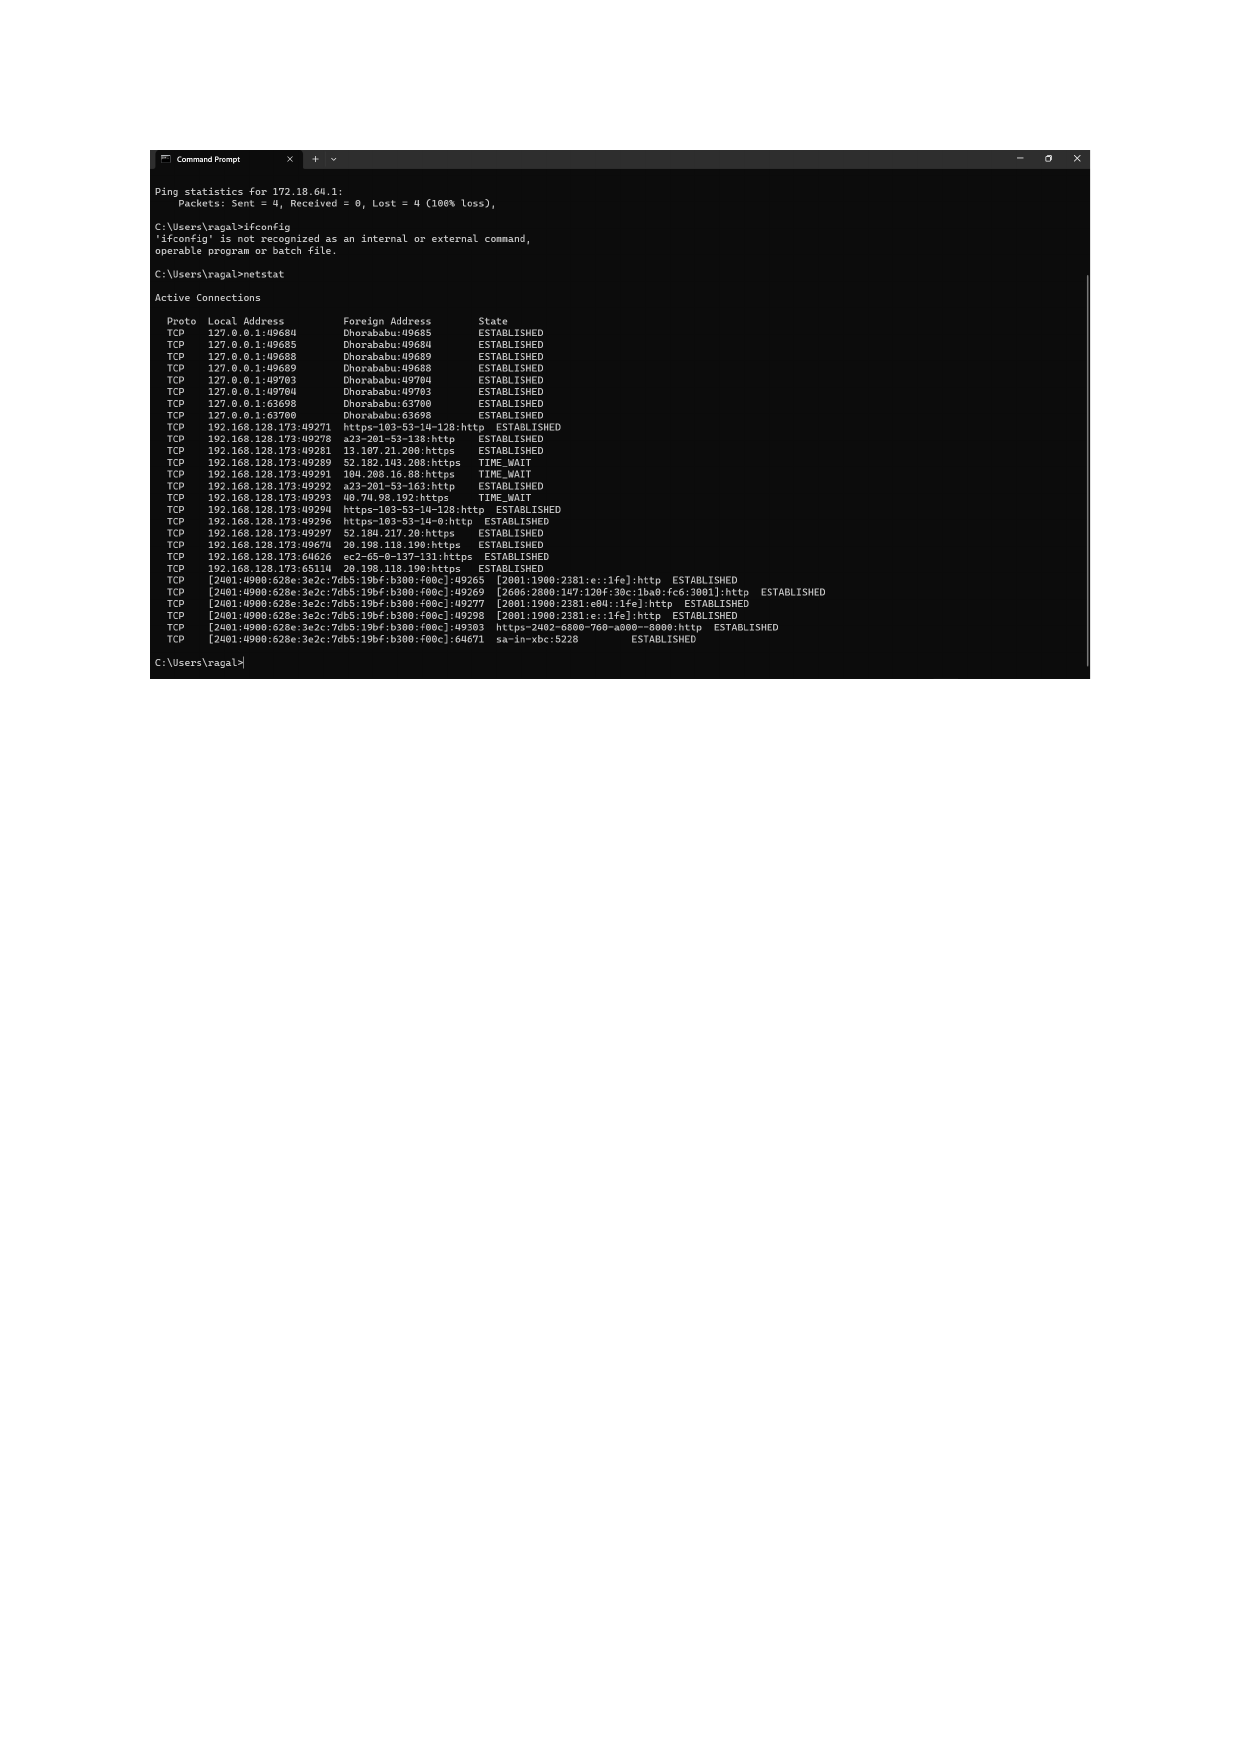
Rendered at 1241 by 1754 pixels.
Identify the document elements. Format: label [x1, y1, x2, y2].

picture [150, 150, 1091, 679]
